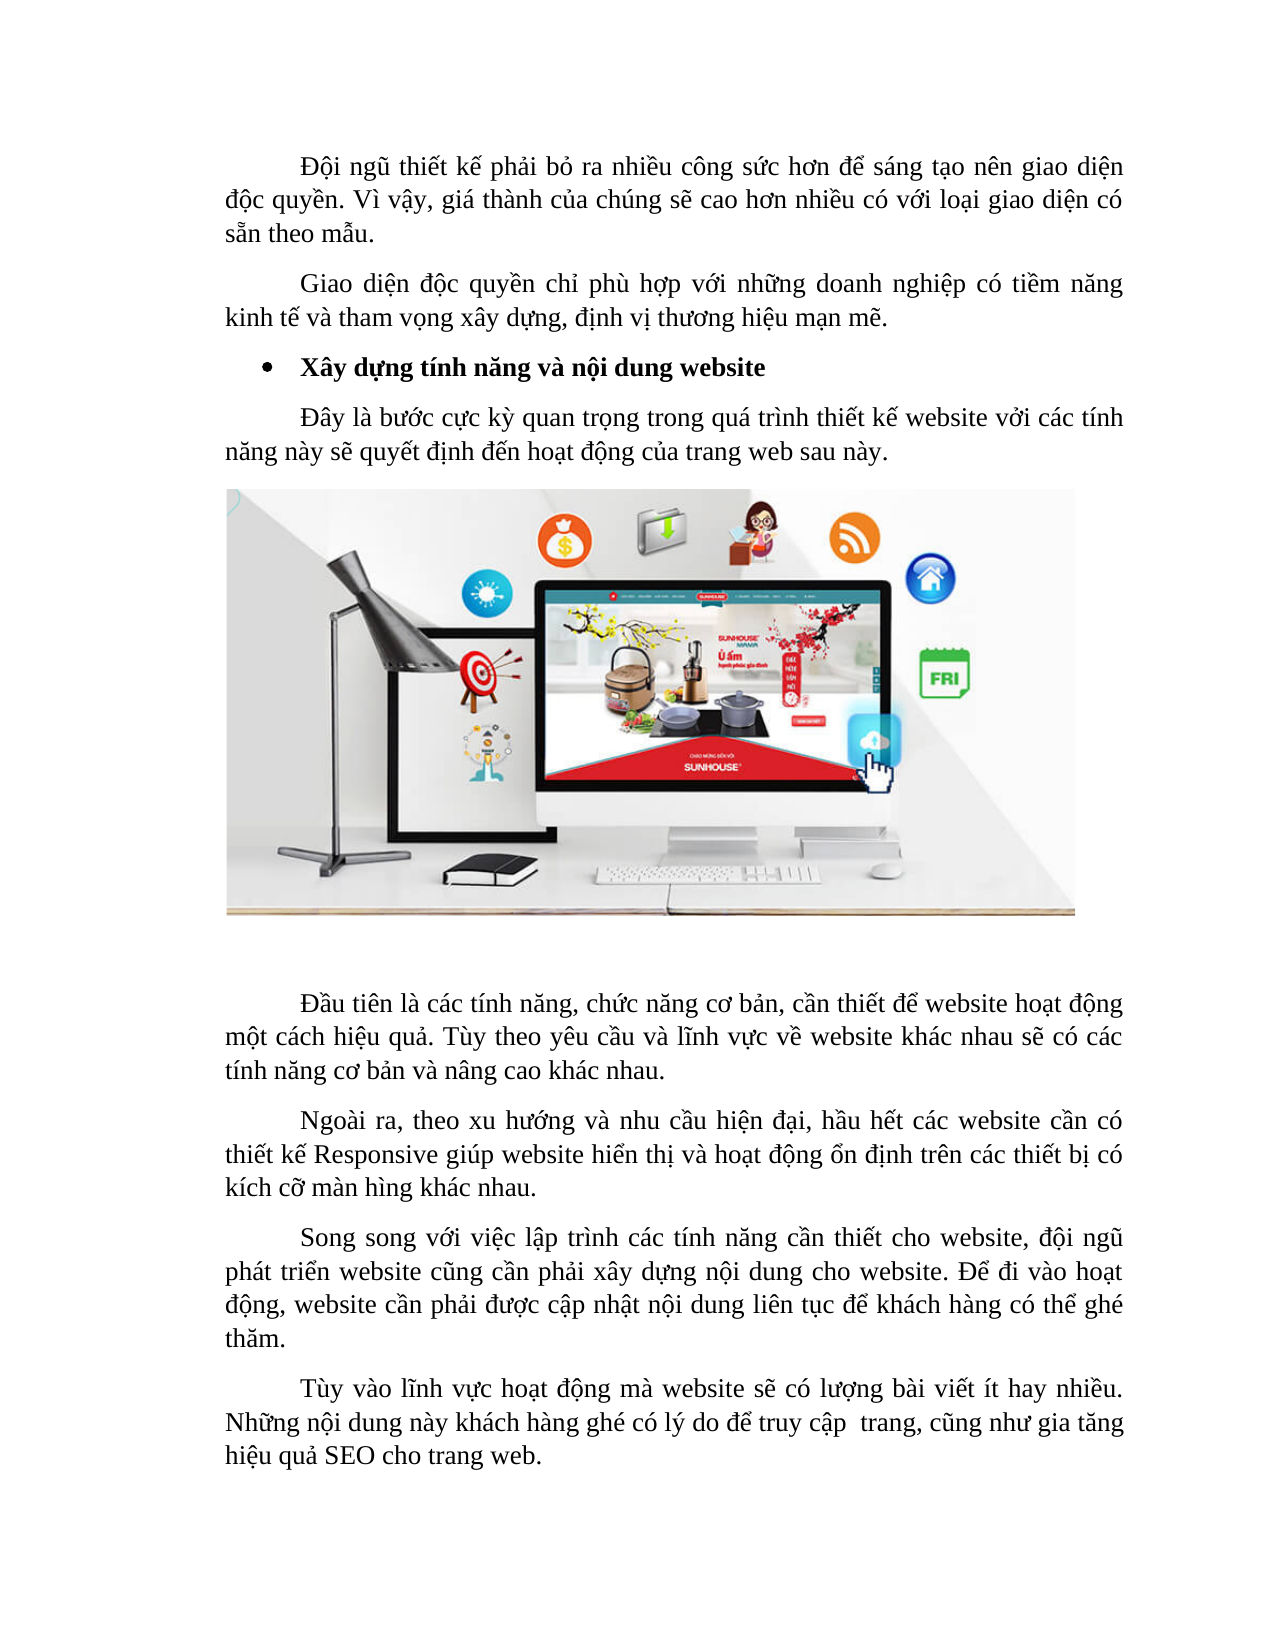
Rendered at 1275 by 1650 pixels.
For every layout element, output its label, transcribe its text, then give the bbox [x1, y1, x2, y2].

text Giao diện độc quyền chỉ phù hợp với những doanh nghiệp có tiềm năng kinh tế và tham vọng xây dựng, định vị thương hiệu mạn mẽ. [225, 267, 1125, 332]
text Tùy vào lĩnh vực hoạt động mà website sẽ có lượng bài viết ít hay nhiều. Những nội dung này khách hàng ghé có lý do để truy cập trang, cũng như gia tăng hiệu quả SEO cho trang web. [225, 1372, 1125, 1471]
text Song song với việc lập trình các tính năng cần thiết cho website, đội ngũ phát triển website cũng cần phải xây dựng nội dung cho website. Để đi vào hoạt động, website cần phải được cập nhật nội dung liên tục để khách hàng có thể ghé thăm. [225, 1221, 1125, 1353]
text Đây là bước cực kỳ quan trọng trong quá trình thiết kế website vởi các tính năng này sẽ quyết định đến hoạt động của trang web sau này. [225, 401, 1125, 466]
picture [226, 489, 1076, 916]
text Đầu tiên là các tính năng, chức năng cơ bản, cần thiết để website hoạt động một cách hiệu quả. Tùy theo yêu cầu và lĩnh vực về website khác nhau sẽ có các tính năng cơ bản và nâng cao khác nhau. [225, 987, 1125, 1085]
text Đội ngũ thiết kế phải bỏ ra nhiều công sức hơn để sáng tạo nên giao diện độc quyền. Vì vậy, giá thành của chúng sẽ cao hơn nhiều có với loại giao diện có sẵn theo mẫu. [225, 150, 1125, 248]
text Ngoài ra, theo xu hướng và nhu cầu hiện đại, hầu hết các website cần có thiết kế Responsive giúp website hiển thị và hoạt động ổn định trên các thiết bị có kích cỡ màn hìng khác nhau. [225, 1104, 1125, 1202]
list Xây dựng tính năng và nội dung website [262, 351, 1125, 382]
